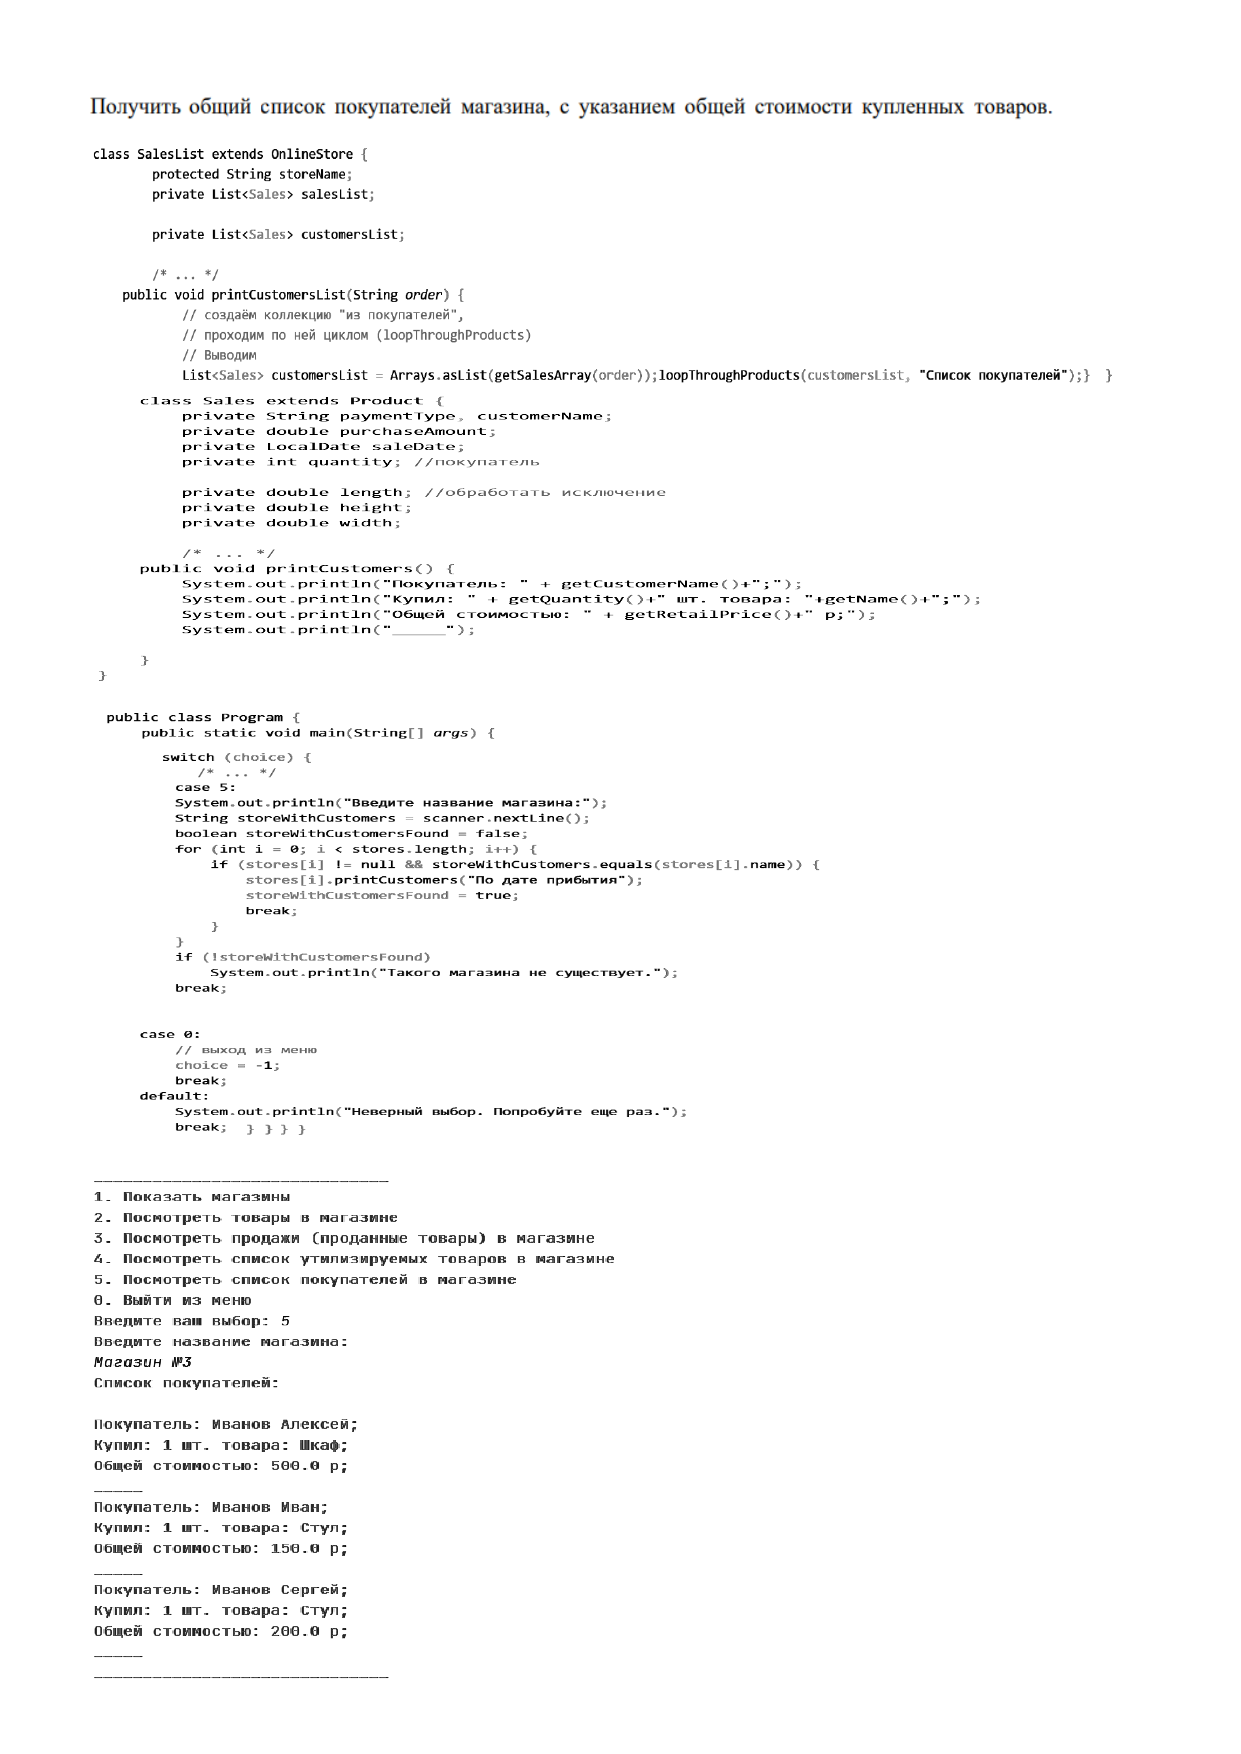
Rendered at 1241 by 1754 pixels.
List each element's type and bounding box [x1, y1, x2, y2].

picture [88, 145, 1130, 390]
picture [88, 391, 1009, 686]
picture [88, 88, 1062, 127]
picture [88, 1169, 639, 1685]
picture [88, 704, 1028, 1151]
